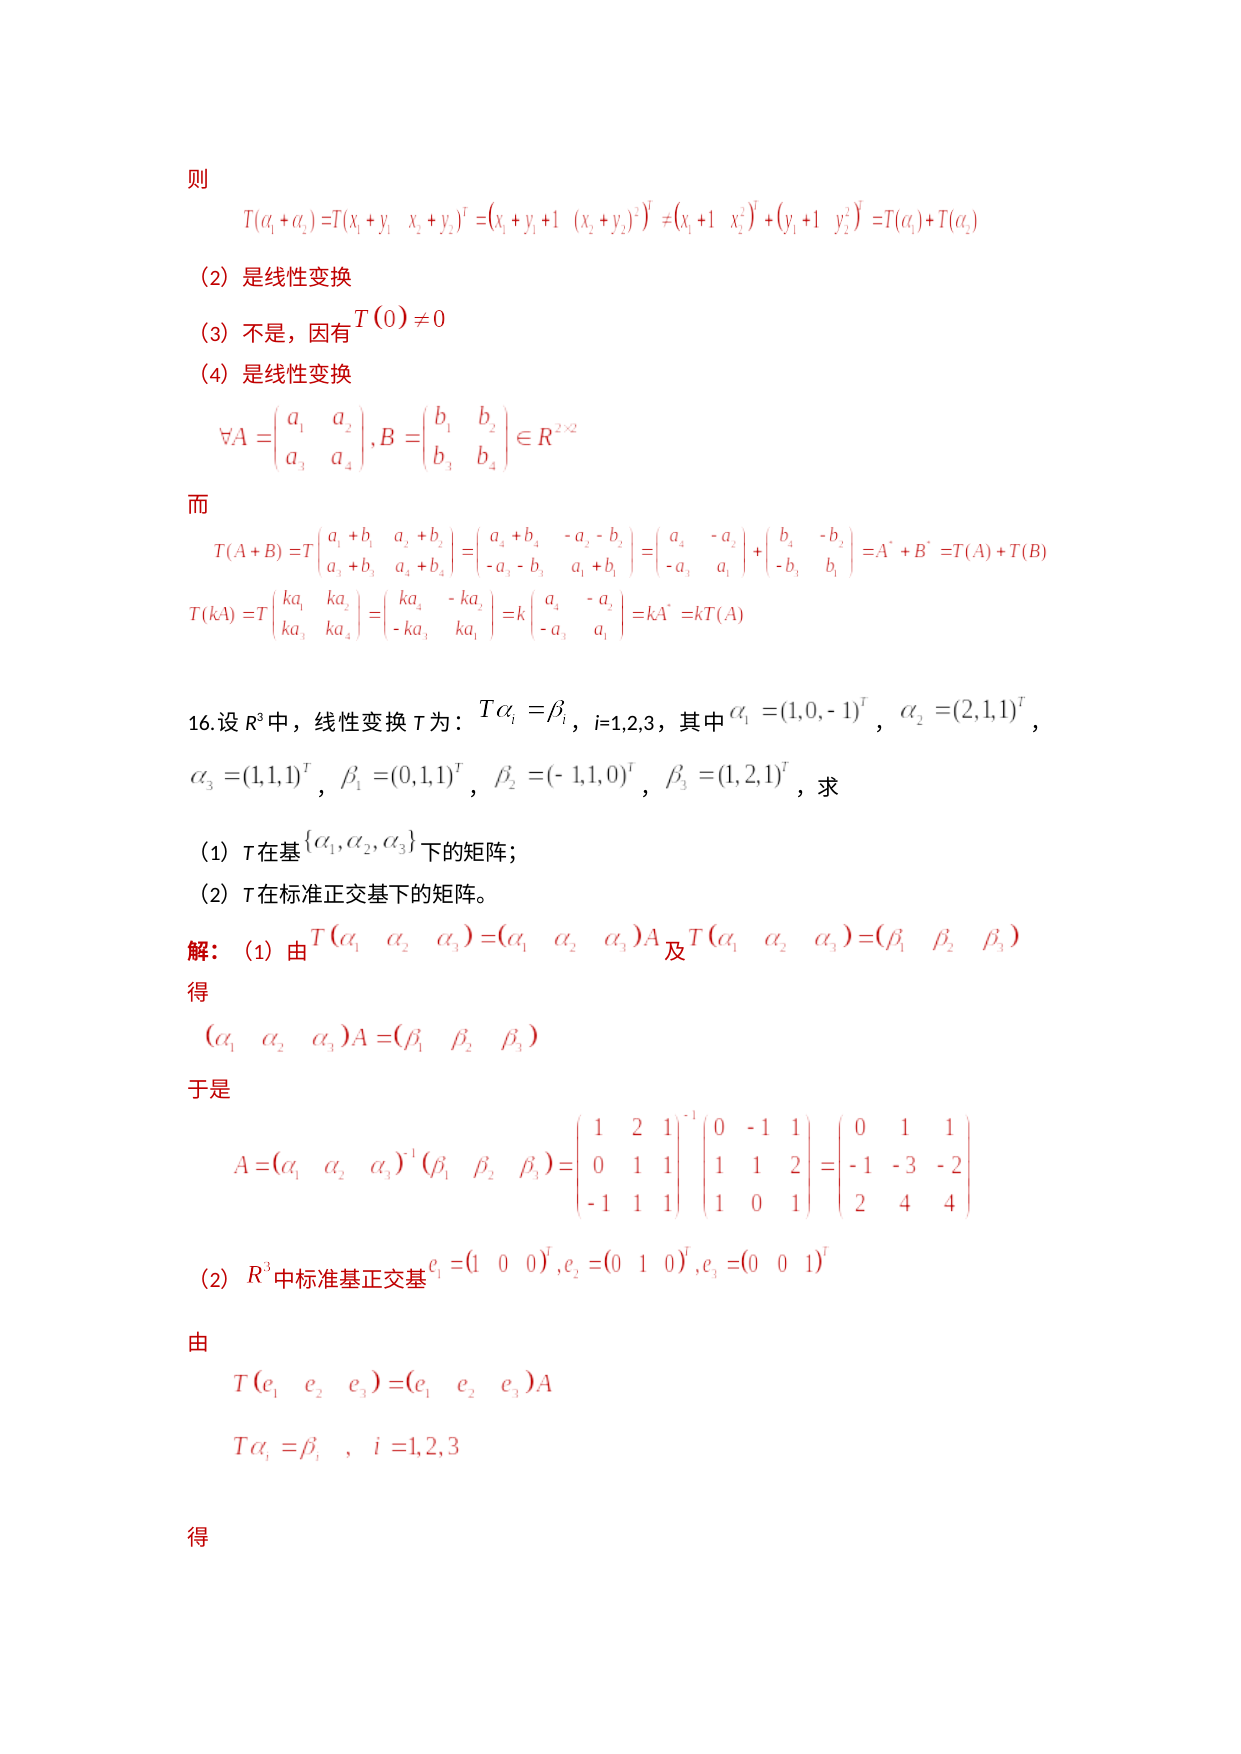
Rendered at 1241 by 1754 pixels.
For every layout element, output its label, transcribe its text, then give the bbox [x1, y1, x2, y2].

text 于是 [187, 1072, 1053, 1104]
text 由 [187, 1299, 1053, 1364]
text 得 [187, 974, 1053, 1007]
text 16.设R3中，线性变换T为：，i=1,2,3，其中，，，，，，求 [187, 682, 1053, 812]
text 则 [187, 162, 1053, 194]
text 得 [187, 1494, 1053, 1559]
text （1）T在基下的矩阵； [187, 812, 1053, 877]
text （2）中标准基正交基 [187, 1234, 1053, 1299]
text 解：（1）由及 [187, 909, 1053, 974]
text （2）T在标准正交基下的矩阵。 [187, 877, 1053, 909]
text 而 [187, 487, 1053, 519]
text （4）是线性变换 [187, 357, 1053, 389]
text （3）不是，因有 [187, 292, 1053, 357]
text （2）是线性变换 [187, 259, 1053, 292]
